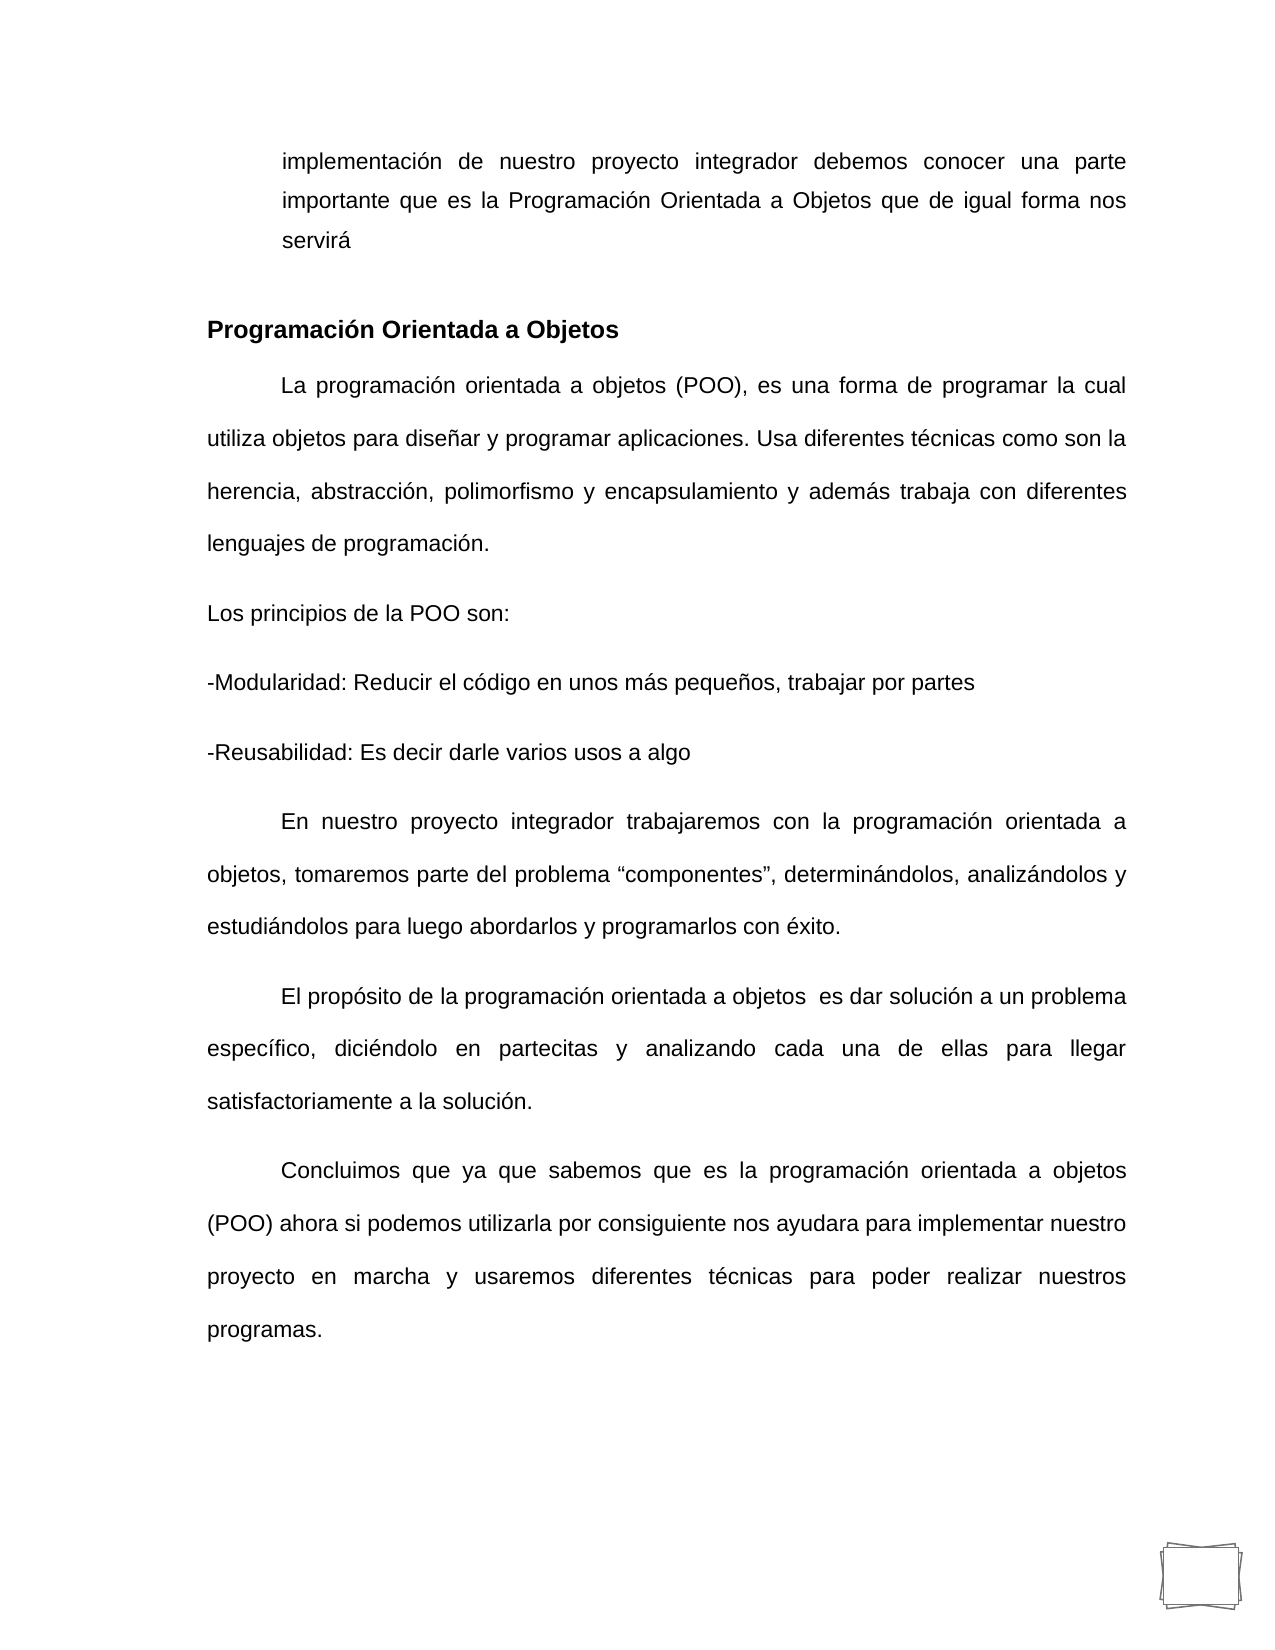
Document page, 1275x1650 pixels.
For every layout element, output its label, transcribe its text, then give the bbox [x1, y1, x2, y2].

text En nuestro proyecto integrador trabajaremos con la programación orientada a objetos, tomaremos parte del problema “componentes”, determinándolos, analizándolos y estudiándolos para luego abordarlos y programarlos con éxito. [207, 808, 1127, 939]
subtitle Programación Orientada a Objetos [207, 315, 1127, 343]
text La programación orientada a objetos (POO), es una forma de programar la cual utiliza objetos para diseñar y programar aplicaciones. Usa diferentes técnicas como son la herencia, abstracción, polimorfismo y encapsulamiento y además trabaja con diferentes lenguajes de programación. [207, 372, 1127, 557]
text -Modularidad: Reducir el código en unos más pequeños, trabajar por partes [207, 669, 1127, 695]
text Los principios de la POO son: [207, 600, 1127, 626]
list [244, 148, 1127, 296]
text -Reusabilidad: Es decir darle varios usos a algo [207, 738, 1127, 765]
text Concluimos que ya que sabemos que es la programación orientada a objetos (POO) ahora si podemos utilizarla por consiguiente nos ayudara para implementar nuestro proyecto en marcha y usaremos diferentes técnicas para poder realizar nuestros programas. [207, 1157, 1127, 1342]
text El propósito de la programación orientada a objetos es dar solución a un problema específico, diciéndolo en partecitas y analizando cada una de ellas para llegar satisfactoriamente a la solución. [207, 983, 1127, 1114]
